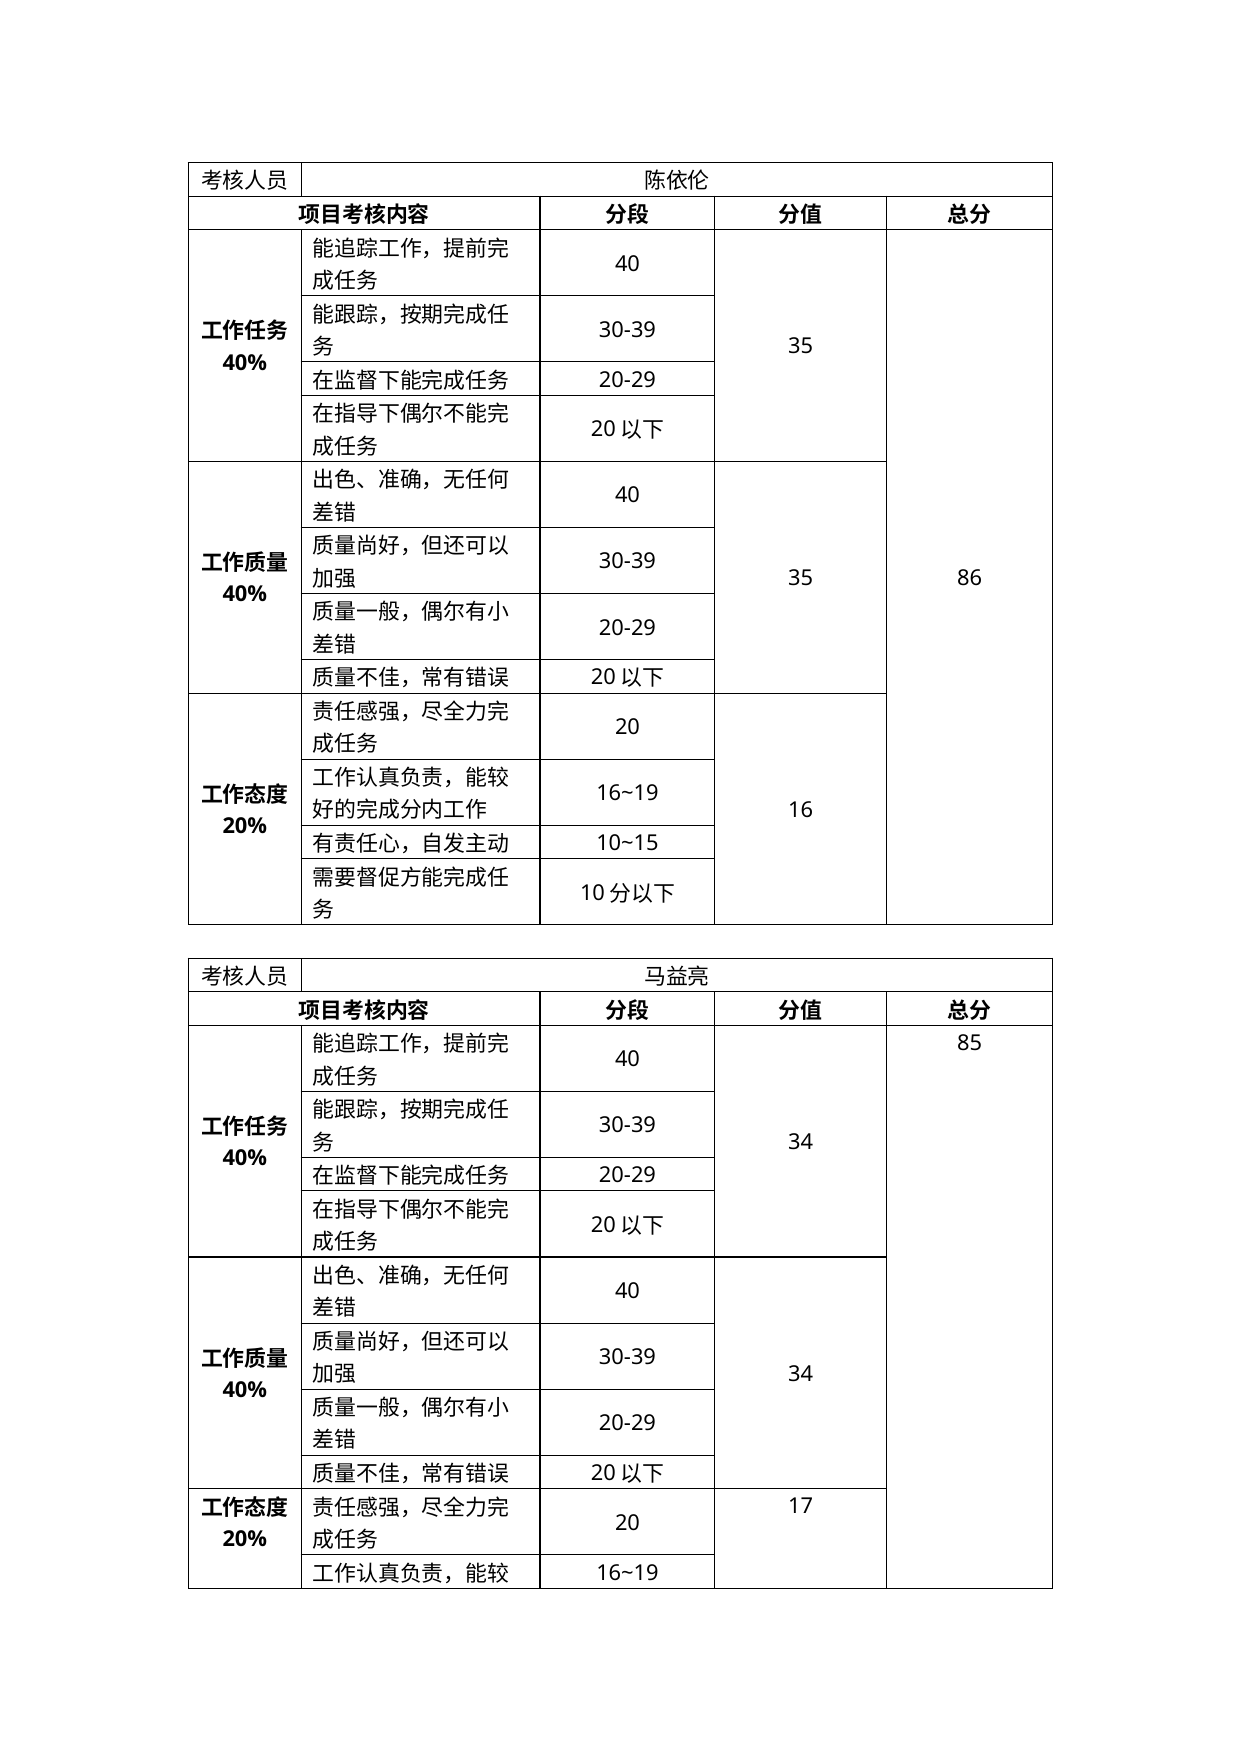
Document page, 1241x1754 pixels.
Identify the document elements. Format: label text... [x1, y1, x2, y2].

table_cell 出色、准确，无任何差错 [302, 462, 539, 527]
table_cell 总分 [887, 197, 1052, 229]
table_cell 需要督促方能完成任务 [302, 859, 539, 924]
table_cell 质量一般，偶尔有小差错 [302, 594, 539, 659]
table_cell 质量尚好，但还可以加强 [302, 1324, 539, 1388]
table_cell 30-39 [541, 1092, 714, 1157]
table_cell 20-29 [541, 362, 714, 395]
table_cell 总分 [887, 992, 1052, 1025]
table_cell 质量尚好，但还可以加强 [302, 528, 539, 593]
table_cell 质量不佳，常有错误 [302, 1456, 539, 1488]
table_cell 在指导下偶尔不能完成任务 [302, 1191, 539, 1256]
table_cell 能跟踪，按期完成任务 [302, 296, 539, 361]
table_header 马益亮 [302, 959, 1052, 991]
table_cell 20-29 [541, 1158, 714, 1190]
table_cell 40 [541, 230, 714, 295]
table_cell 分段 [541, 197, 714, 229]
table_cell 10分以下 [541, 859, 714, 924]
table_cell 30-39 [541, 1324, 714, 1388]
table_cell 16~19 [541, 1555, 714, 1588]
table_cell 17 [715, 1489, 886, 1588]
table_cell 出色、准确，无任何差错 [302, 1258, 539, 1322]
table_cell 35 [715, 230, 886, 461]
table_header 考核人员 [189, 163, 301, 196]
table_cell 40 [541, 462, 714, 527]
table_cell 分值 [715, 197, 886, 229]
table_cell 30-39 [541, 296, 714, 361]
table_cell 40 [541, 1258, 714, 1322]
table_cell 工作认真负责，能较好的完成分内工作 [302, 1555, 539, 1588]
table_cell 质量不佳，常有错误 [302, 660, 539, 692]
table_cell 质量一般，偶尔有小差错 [302, 1390, 539, 1454]
table_cell 20-29 [541, 1390, 714, 1454]
table_cell 分段 [541, 992, 714, 1025]
table_cell 有责任心，自发主动 [302, 826, 539, 858]
table_cell 20 [541, 1489, 714, 1554]
table_cell 工作认真负责，能较好的完成分内工作 [302, 760, 539, 824]
table_cell 工作任务 40% [189, 230, 301, 461]
table_cell 在监督下能完成任务 [302, 1158, 539, 1190]
table_cell 工作质量 40% [189, 1258, 301, 1488]
table_cell 能追踪工作，提前完成任务 [302, 230, 539, 295]
table_cell 35 [715, 462, 886, 692]
table_cell 工作质量 40% [189, 462, 301, 692]
table_cell 20以下 [541, 660, 714, 692]
table_cell 20以下 [541, 396, 714, 461]
table_cell 34 [715, 1026, 886, 1256]
table_cell 30-39 [541, 528, 714, 593]
table_cell 16 [715, 694, 886, 924]
table_header 考核人员 [189, 959, 301, 991]
table_cell 能跟踪，按期完成任务 [302, 1092, 539, 1157]
table_cell 16~19 [541, 760, 714, 824]
table_cell 工作任务 40% [189, 1026, 301, 1256]
table_cell 能追踪工作，提前完成任务 [302, 1026, 539, 1091]
table_cell 责任感强，尽全力完成任务 [302, 1489, 539, 1554]
table_cell 20-29 [541, 594, 714, 659]
table_cell 工作态度 20% [189, 694, 301, 924]
table_cell 工作态度 20% [189, 1489, 301, 1588]
table_cell 86 [887, 230, 1052, 924]
table_cell 在监督下能完成任务 [302, 362, 539, 395]
table_cell 20以下 [541, 1456, 714, 1488]
table_cell 分值 [715, 992, 886, 1025]
table_cell 10~15 [541, 826, 714, 858]
table_cell 在指导下偶尔不能完成任务 [302, 396, 539, 461]
table_cell 项目考核内容 [189, 197, 539, 229]
table_header 陈依伦 [302, 163, 1052, 196]
table_cell 85 [887, 1026, 1052, 1588]
table_cell 责任感强，尽全力完成任务 [302, 694, 539, 758]
table_cell 20以下 [541, 1191, 714, 1256]
table_cell 40 [541, 1026, 714, 1091]
table_cell 34 [715, 1258, 886, 1488]
table_cell 项目考核内容 [189, 992, 539, 1025]
table_cell 20 [541, 694, 714, 758]
